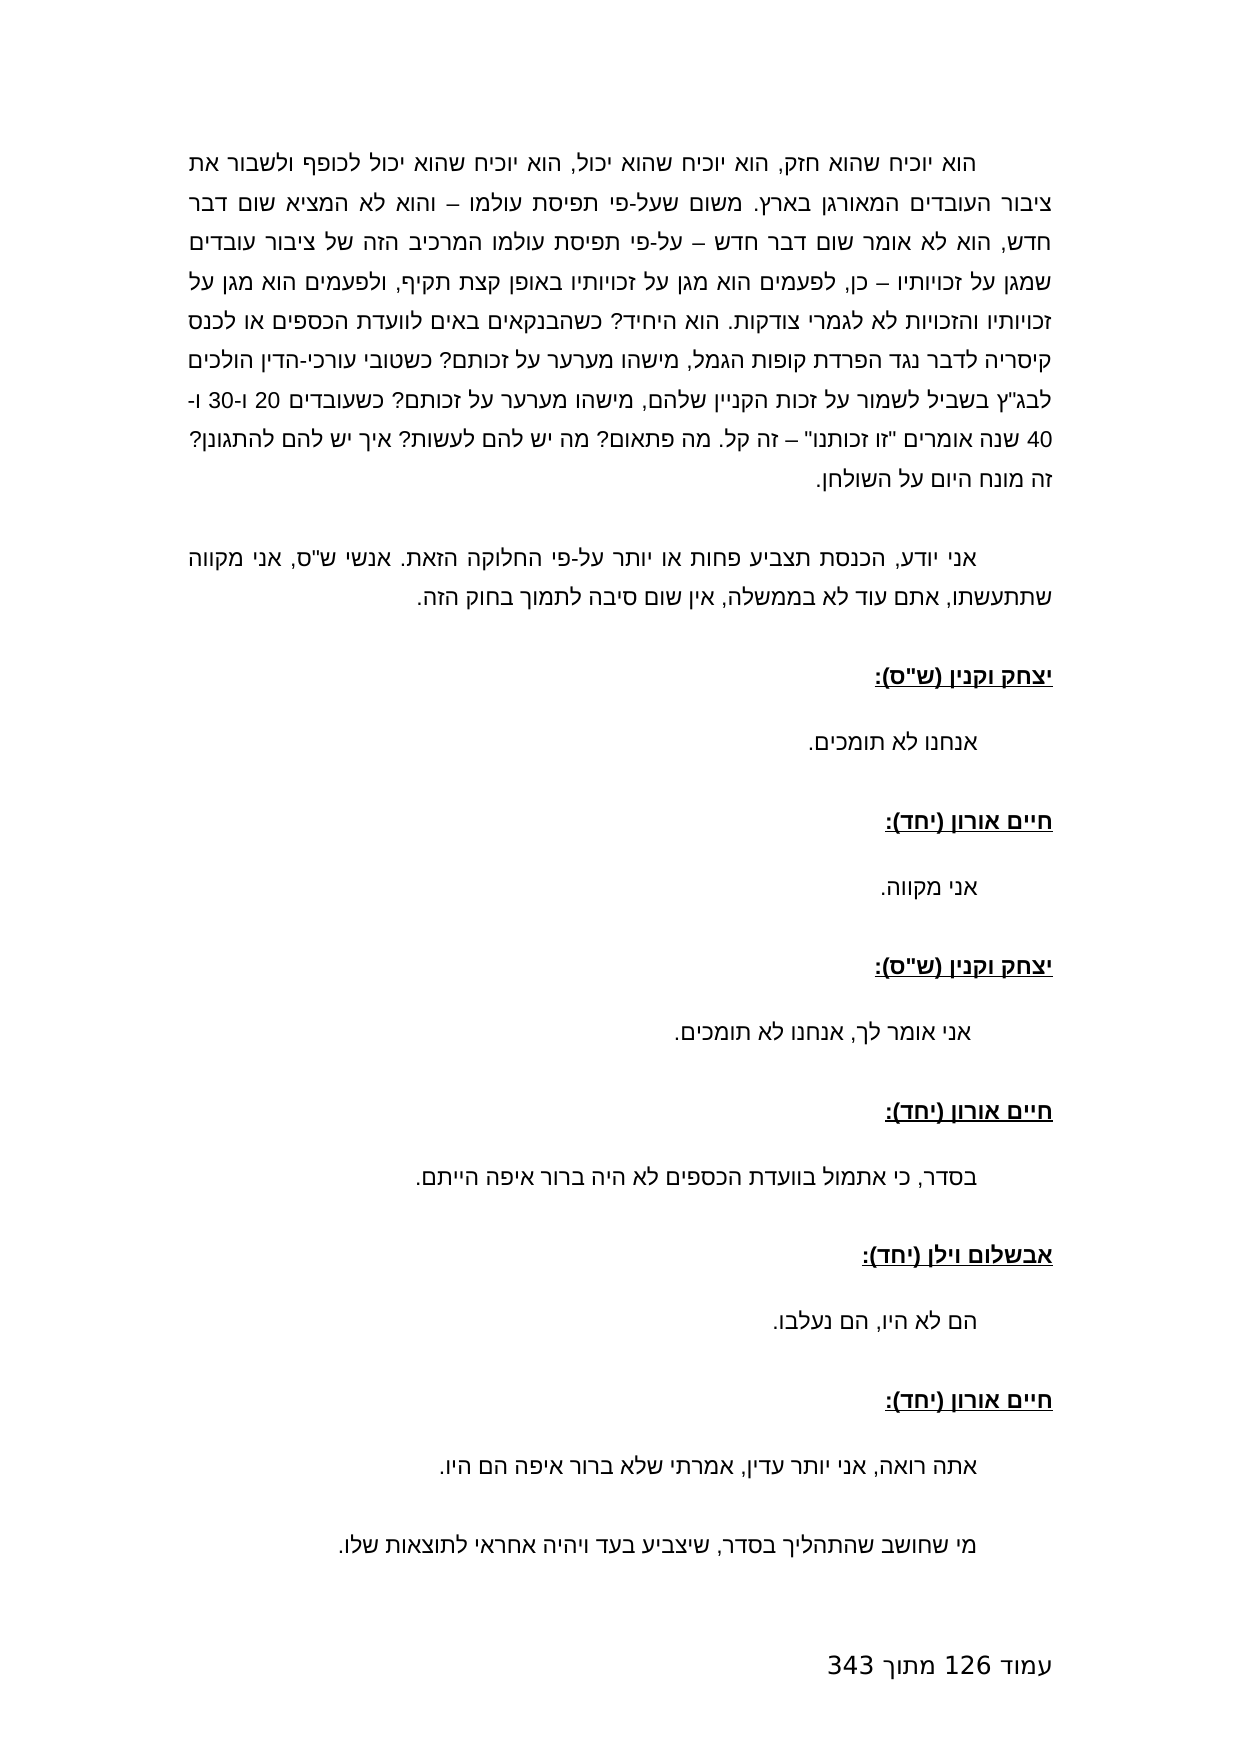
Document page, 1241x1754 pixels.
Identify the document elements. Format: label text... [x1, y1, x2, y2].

text אני אומר לך, אנחנו לא תומכים. [187, 1019, 1053, 1045]
text הם לא היו, הם נעלבו. [187, 1308, 1053, 1334]
text חיים אורון (יחד): [187, 1098, 1053, 1124]
text יצחק וקנין (ש"ס): [187, 953, 1053, 979]
text הוא יוכיח שהוא חזק, הוא יוכיח שהוא יכול, הוא יוכיח שהוא יכול לכופף ולשבור את ציבור העובדים המאורגן בארץ. משום שעל-פי תפיסת עולמו – והוא לא המציא שום דבר חדש, הוא לא אומר שום דבר חדש – על-פי תפיסת עולמו המרכיב הזה של ציבור עובדים שמגן על זכויותיו – כן, לפעמים הוא מגן על זכויותיו באופן קצת תקיף, ולפעמים הוא מגן על זכויותיו והזכויות לא לגמרי צודקות. הוא היחיד? כשהבנקאים באים לוועדת הכספים או לכנס קיסריה לדבר נגד הפרדת קופות הגמל, מישהו מערער על זכותם? כשטובי עורכי-הדין הולכים לבג"ץ בשביל לשמור על זכות הקניין שלהם, מישהו מערער על זכותם? כשעובדים 20 ו-30 ו-40 שנה אומרים "זו זכותנו" – זה קל. מה פתאום? מה יש להם לעשות? איך יש להם להתגונן? זה מונח היום על השולחן. [187, 150, 1053, 492]
text חיים אורון (יחד): [187, 1387, 1053, 1413]
text חיים אורון (יחד): [187, 808, 1053, 834]
text אני מקווה. [187, 874, 1053, 900]
text אנחנו לא תומכים. [187, 729, 1053, 755]
text אתה רואה, אני יותר עדין, אמרתי שלא ברור איפה הם היו. [187, 1453, 1053, 1479]
text יצחק וקנין (ש"ס): [187, 663, 1053, 689]
text אני יודע, הכנסת תצביע פחות או יותר על-פי החלוקה הזאת. אנשי ש"ס, אני מקווה שתתעשתו, אתם עוד לא בממשלה, אין שום סיבה לתמוך בחוק הזה. [187, 545, 1053, 611]
text אבשלום וילן (יחד): [187, 1242, 1053, 1269]
text מי שחושב שהתהליך בסדר, שיצביע בעד ויהיה אחראי לתוצאות שלו. [187, 1532, 1053, 1558]
text בסדר, כי אתמול בוועדת הכספים לא היה ברור איפה הייתם. [187, 1163, 1053, 1190]
